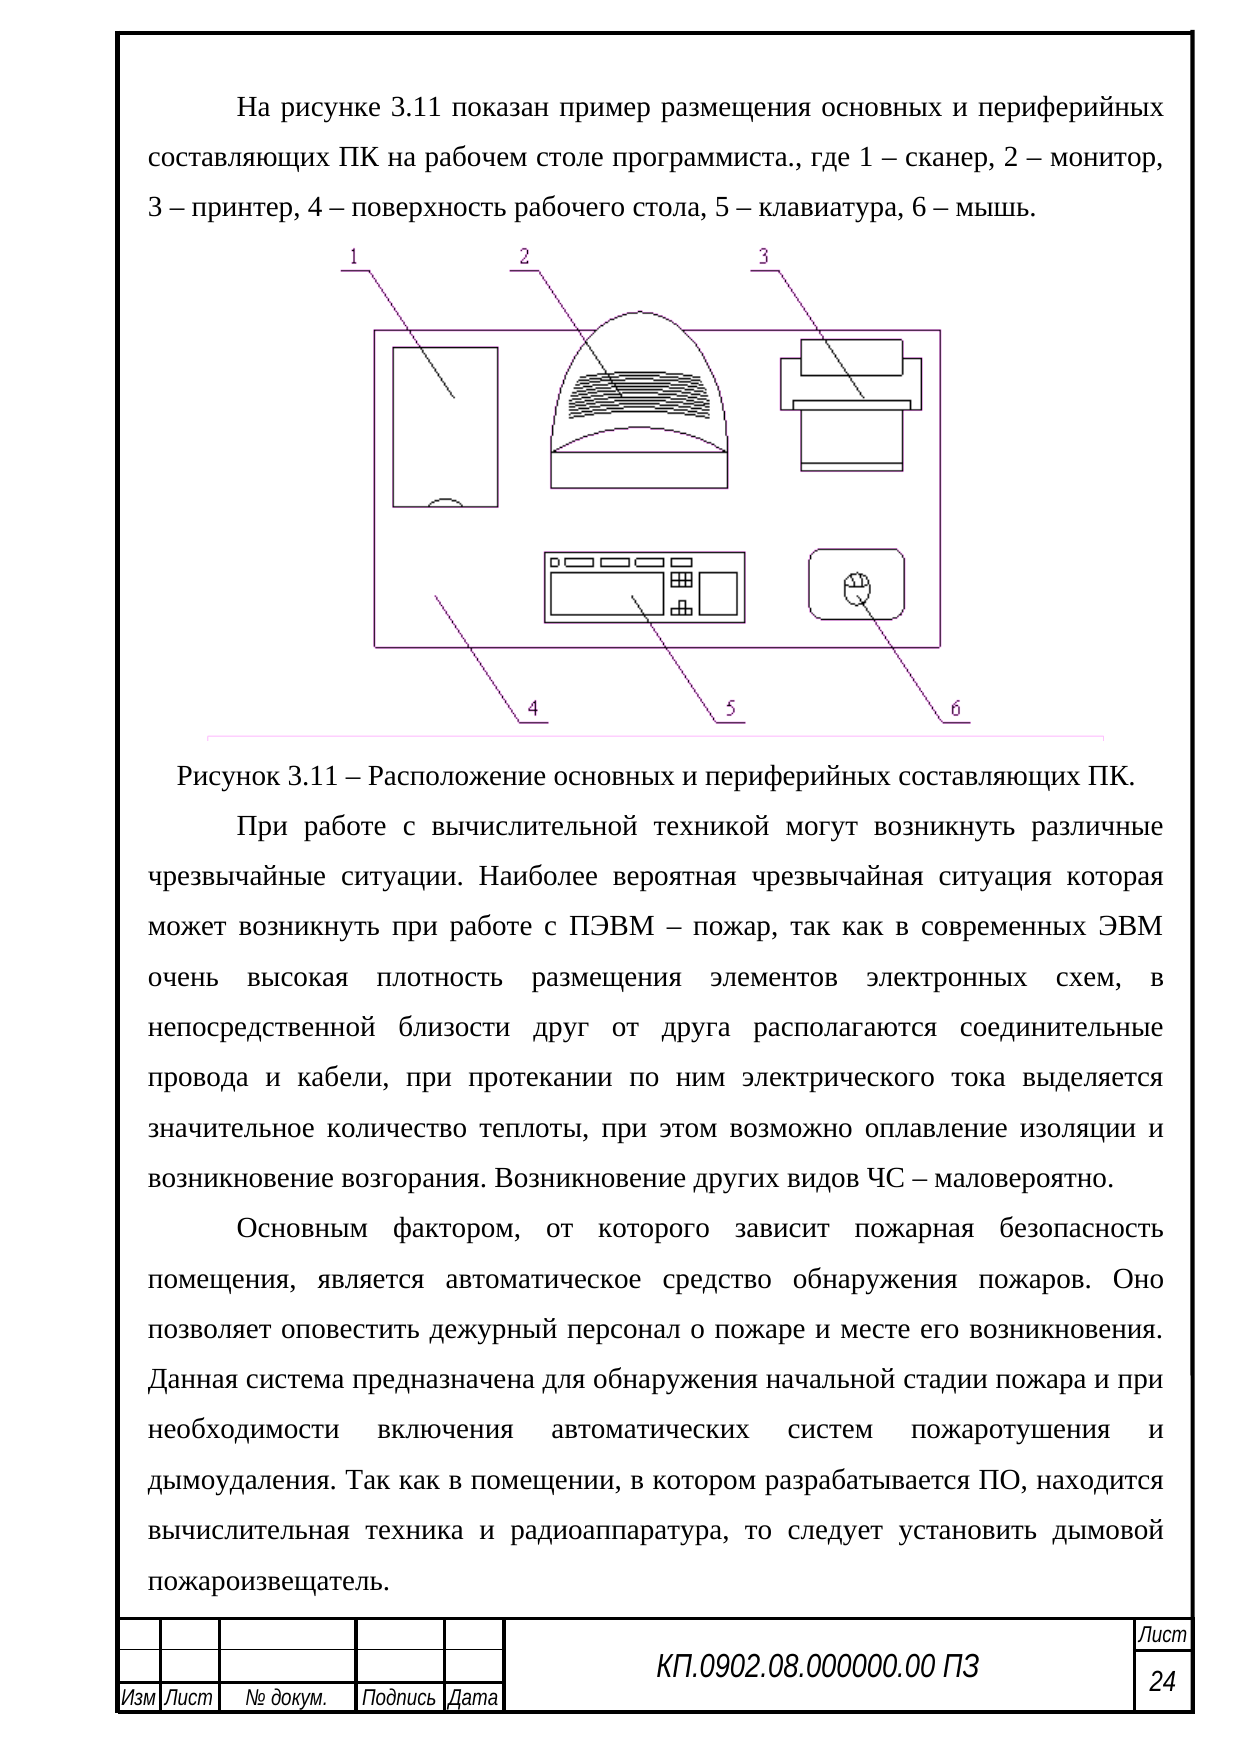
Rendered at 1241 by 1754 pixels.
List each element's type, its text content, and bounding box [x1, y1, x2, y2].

text На рисунке 3.11 показан пример размещения основных и периферийных составляющих ПК на рабочем столе программиста., где 1 – сканер, 2 – монитор, 3 – принтер, 4 – поверхность рабочего стола, 5 – клавиатура, 6 – мышь. [148, 89, 1164, 223]
picture [205, 239, 1107, 741]
text При работе с вычислительной техникой могут возникнуть различные чрезвычайные ситуации. Наиболее вероятная чрезвычайная ситуация которая может возникнуть при работе с ПЭВМ – пожар, так как в современных ЭВМ очень высокая плотность размещения элементов электронных схем, в непосредственной близости друг от друга располагаются соединительные провода и кабели, при протекании по ним электрического тока выделяется значительное количество теплоты, при этом возможно оплавление изоляции и возникновение возгорания. Возникновение других видов ЧС – маловероятно. [148, 808, 1164, 1194]
text Рисунок 3.11 – Расположение основных и периферийных составляющих ПК. [118, 758, 1194, 791]
text Основным фактором, от которого зависит пожарная безопасность помещения, является автоматическое средство обнаружения пожаров. Оно позволяет оповестить дежурный персонал о пожаре и месте его возникновения. Данная система предназначена для обнаружения начальной стадии пожара и при необходимости включения автоматических систем пожаротушения и дымоудаления. Так как в помещении, в котором разрабатывается ПО, находится вычислительная техника и радиоаппаратура, то следует установить дымовой пожароизвещатель. [148, 1210, 1164, 1596]
